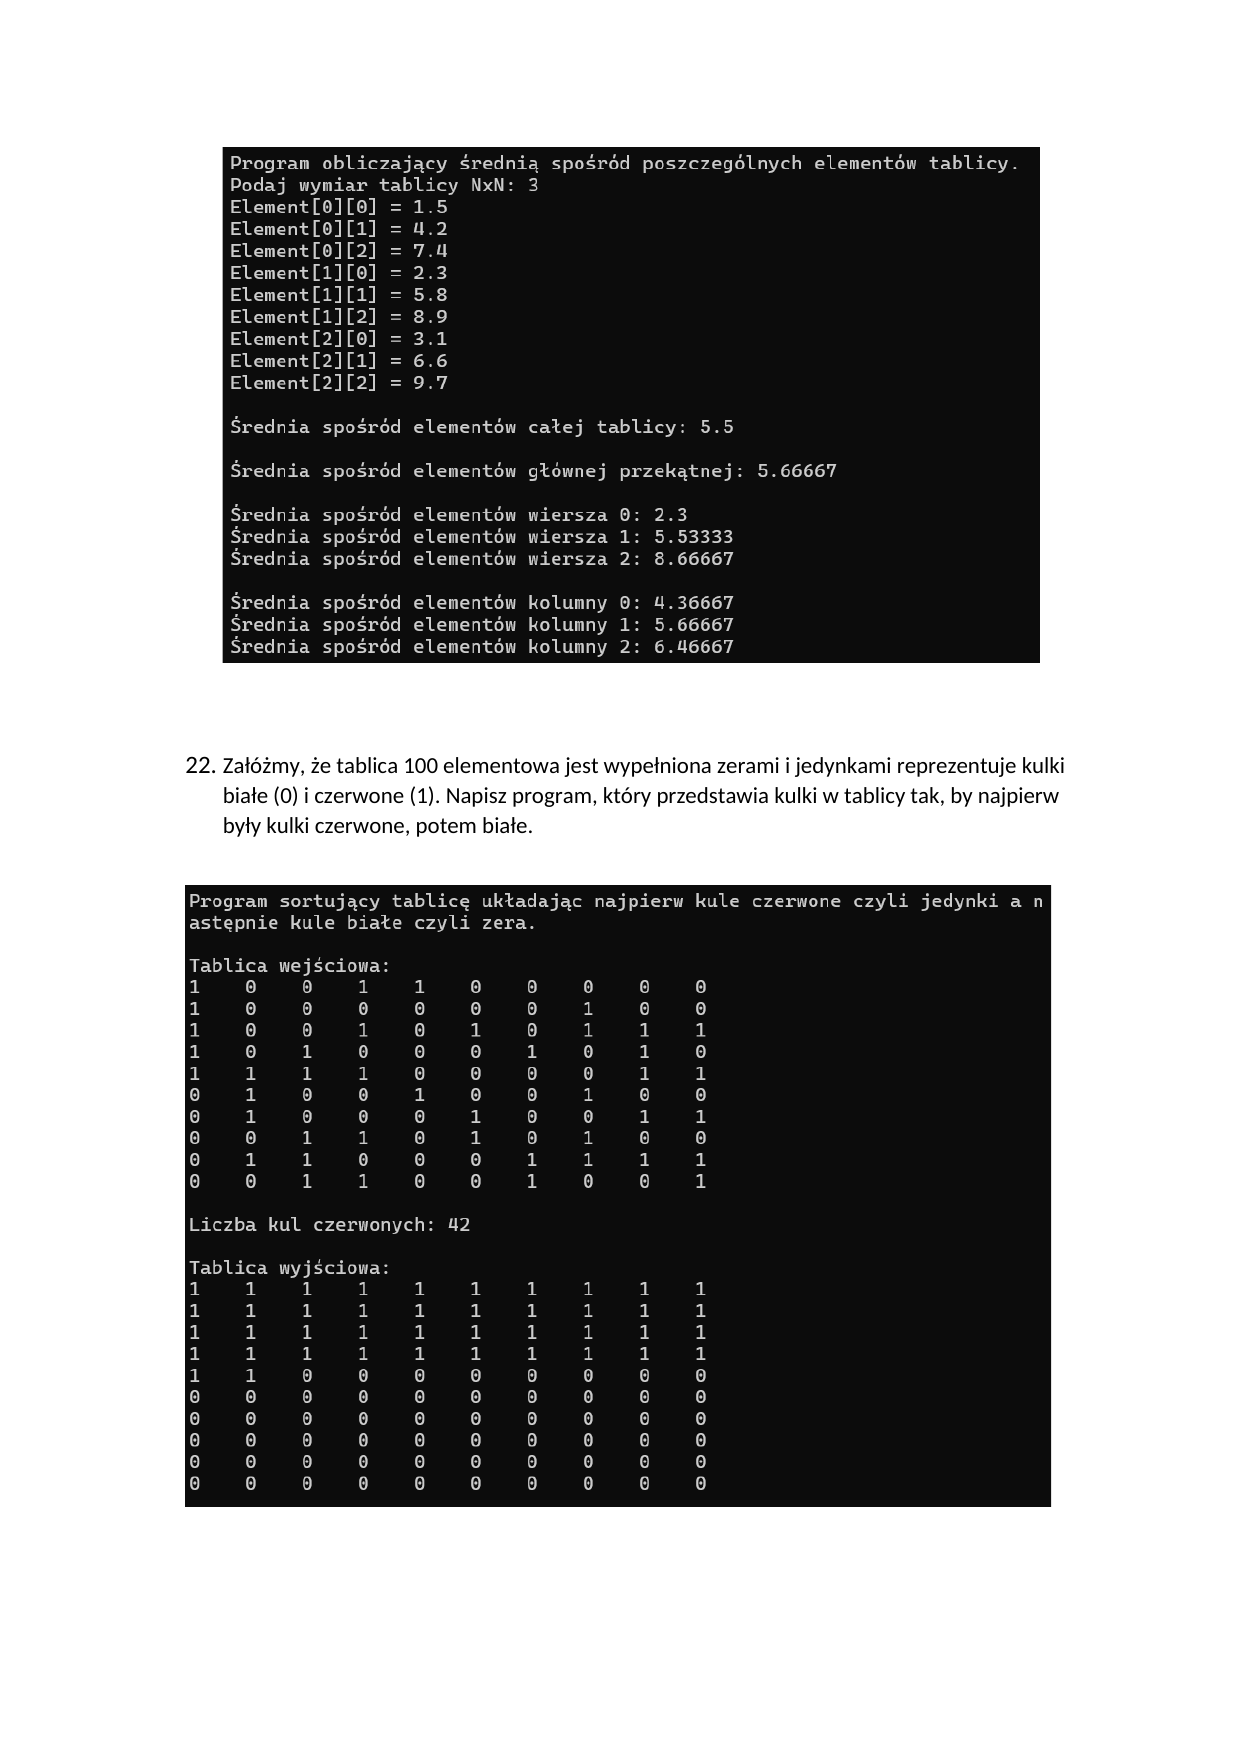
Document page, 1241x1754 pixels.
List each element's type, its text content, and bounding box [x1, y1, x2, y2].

picture [222, 147, 1040, 663]
list Załóżmy, że tablica 100 elementowa jest wypełniona zerami i jedynkami reprezentuje kulki białe (0) i czerwone (1). Napisz program, który przedstawia kulki w tablicy tak, by najpierw były kulki czerwone, potem białe. [185, 749, 1093, 839]
picture [185, 885, 1052, 1507]
